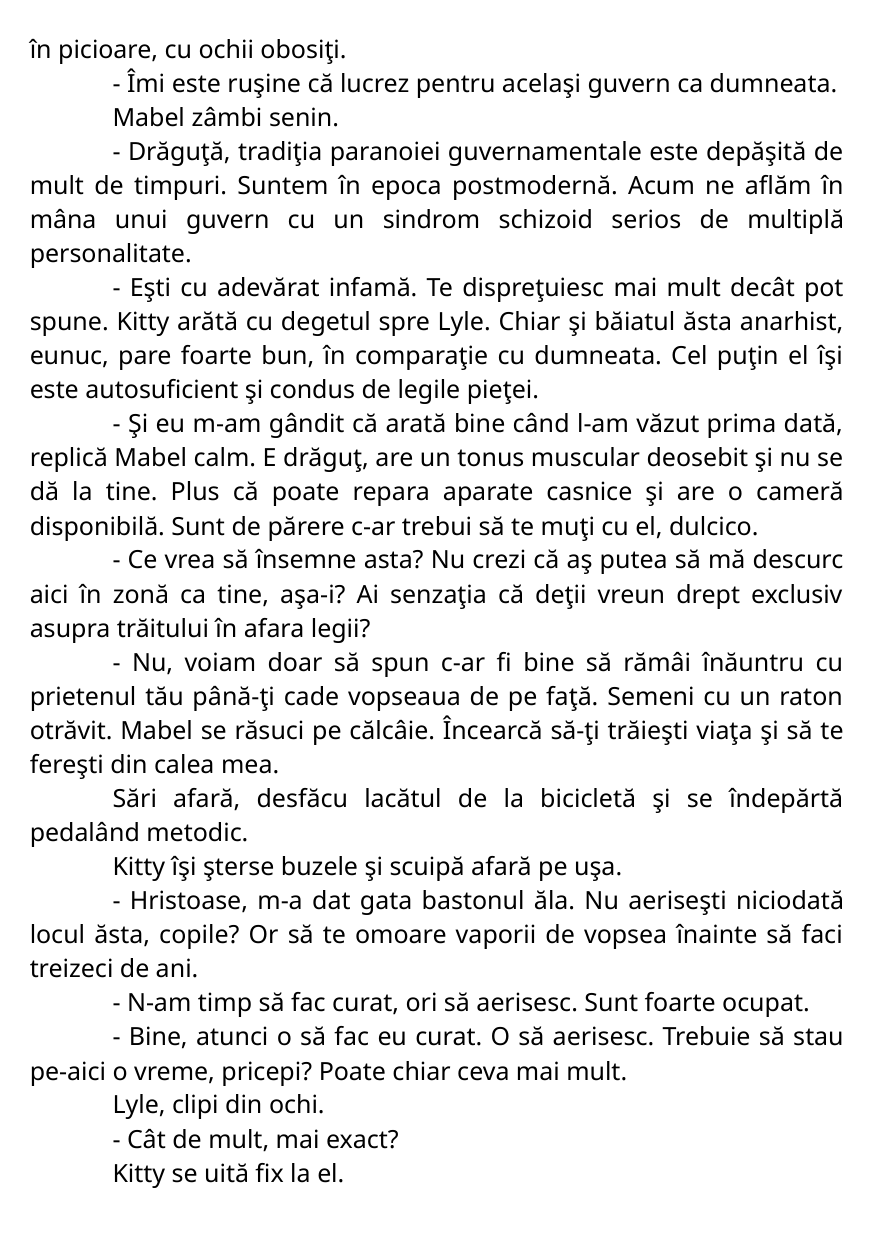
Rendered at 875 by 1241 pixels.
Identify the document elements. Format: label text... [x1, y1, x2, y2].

text - Bine, atunci o să fac eu curat. O să aerisesc. Trebuie să stau pe-aici o vreme, pricepi? Poate chiar ceva mai mult. [29, 1019, 844, 1087]
text Lyle, clipi din ochi. [29, 1087, 844, 1121]
text - Hristoase, m-a dat gata bastonul ăla. Nu aeriseşti niciodată locul ăsta, copile? Or să te omoare vaporii de vopsea înainte să faci treizeci de ani. [29, 883, 844, 985]
text - Nu, voiam doar să spun c-ar fi bine să rămâi înăuntru cu prietenul tău până-ţi cade vopseaua de pe faţă. Semeni cu un raton otrăvit. Mabel se răsuci pe călcâie. Încearcă să-ţi trăieşti viaţa şi să te fereşti din calea mea. [29, 644, 844, 781]
text Kitty îşi şterse buzele şi scuipă afară pe uşa. [29, 849, 844, 883]
text - Eşti cu adevărat infamă. Te dispreţuiesc mai mult decât pot spune. Kitty arătă cu degetul spre Lyle. Chiar şi băiatul ăsta anarhist, eunuc, pare foarte bun, în comparaţie cu dumneata. Cel puţin el îşi este autosuficient şi condus de legile pieţei. [29, 270, 844, 406]
text - Cât de mult, mai exact? [29, 1121, 844, 1155]
text - N-am timp să fac curat, ori să aerisesc. Sunt foarte ocupat. [29, 985, 844, 1019]
text - Îmi este ruşine că lucrez pentru acelaşi guvern ca dumneata. [29, 65, 844, 99]
text Sări afară, desfăcu lacătul de la bicicletă şi se îndepărtă pedalând metodic. [29, 781, 844, 849]
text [29, 31, 844, 65]
text - Drăguţă, tradiţia paranoiei guvernamentale este depăşită de mult de timpuri. Suntem în epoca postmodernă. Acum ne aflăm în mâna unui guvern cu un sindrom schizoid serios de multiplă personalitate. [29, 133, 844, 270]
text - Ce vrea să însemne asta? Nu crezi că aş putea să mă descurc aici în zonă ca tine, aşa-i? Ai senzaţia că deţii vreun drept exclusiv asupra trăitului în afara legii? [29, 542, 844, 644]
text - Şi eu m-am gândit că arată bine când l-am văzut prima dată, replică Mabel calm. E drăguţ, are un tonus muscular deosebit şi nu se dă la tine. Plus că poate repara aparate casnice şi are o cameră disponibilă. Sunt de părere c-ar trebui să te muţi cu el, dulcico. [29, 406, 844, 542]
text Mabel zâmbi senin. [29, 99, 844, 133]
text Kitty se uită fix la el. [29, 1155, 844, 1189]
